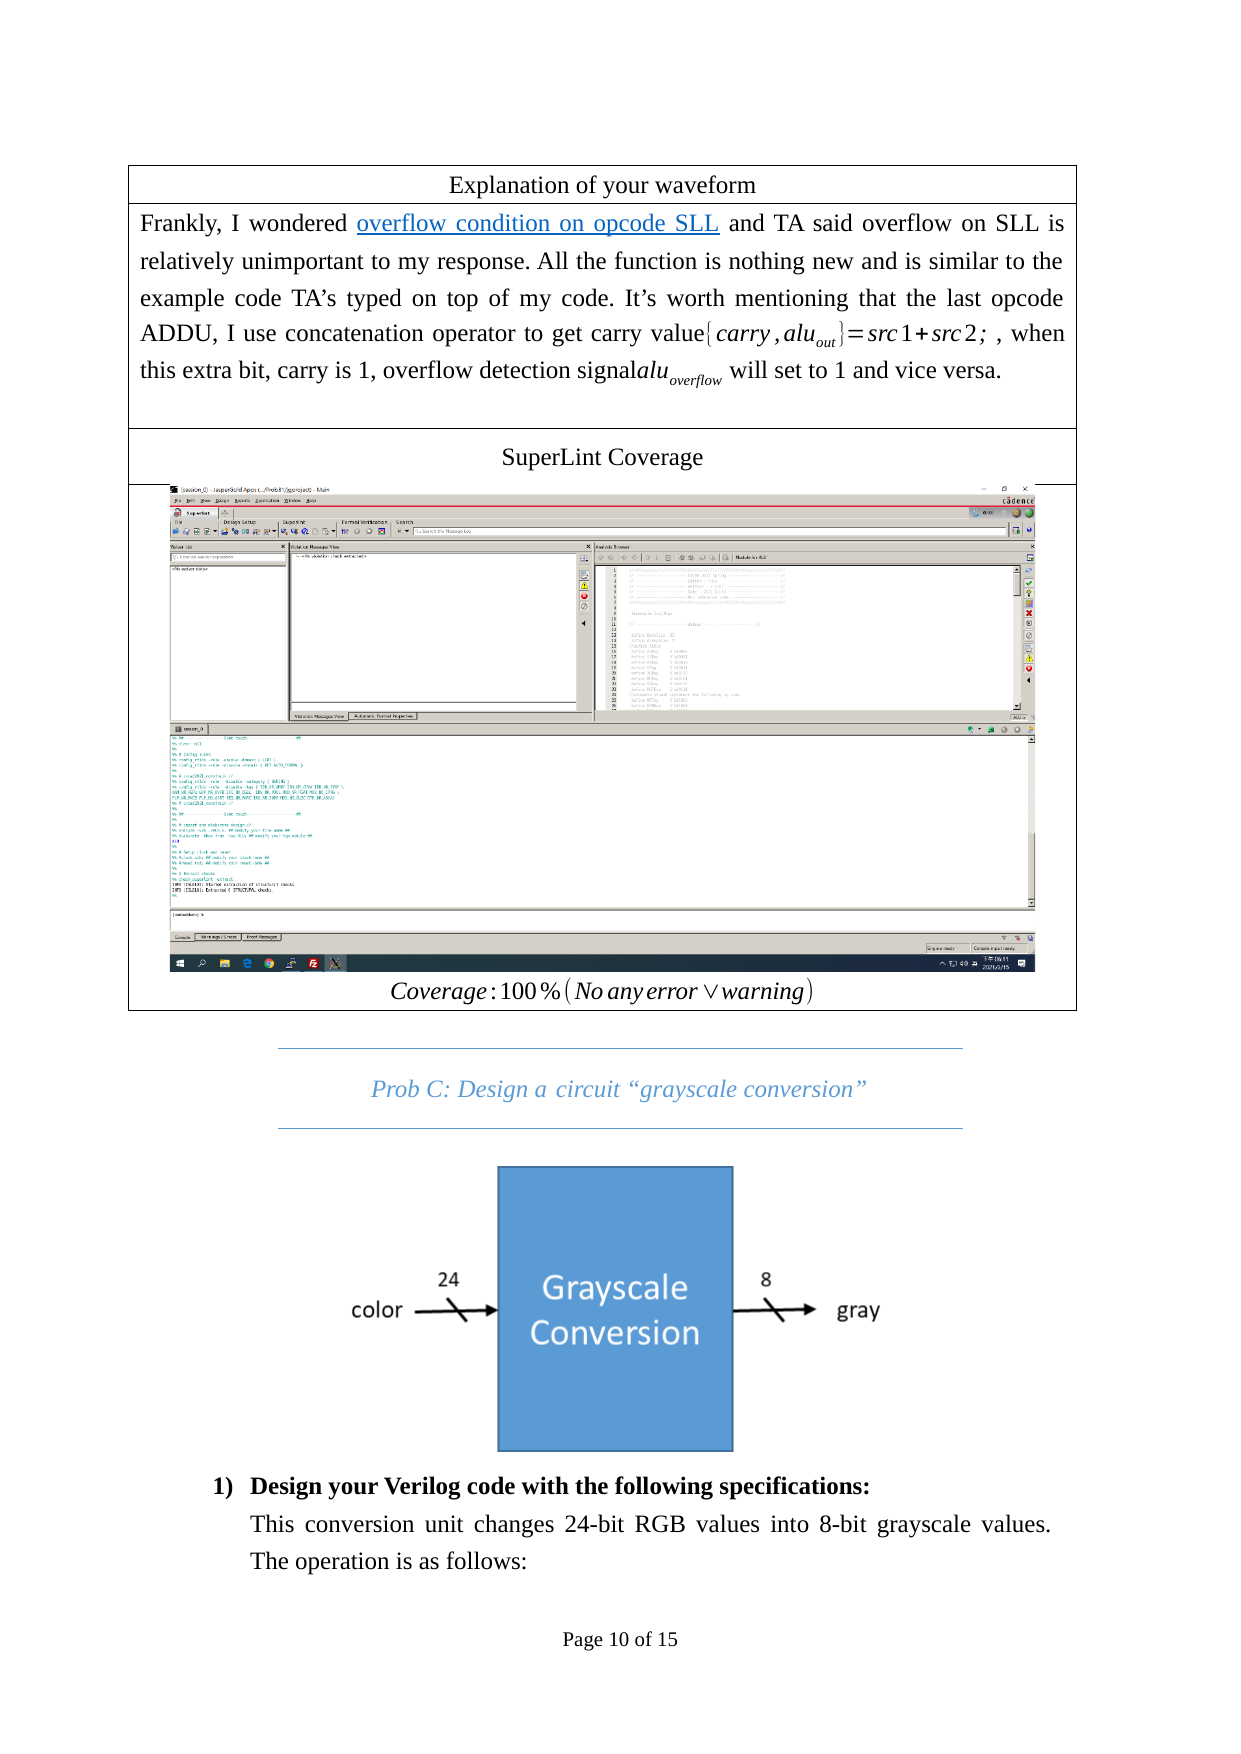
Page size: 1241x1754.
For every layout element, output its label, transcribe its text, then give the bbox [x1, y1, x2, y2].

picture [337, 1166, 904, 1452]
list Design your Verilog code with the following specifications: [212, 1467, 1053, 1504]
table_cell SuperLint Coverage [129, 429, 1076, 483]
picture [169, 484, 1035, 972]
table_cell Frankly, I wondered overflow condition on opcode SLL and TA said overflow on SLL is relatively unimportant to my response. All the function is nothing new and is similar to the example code TA’s typed on top of my code. It’s worth mentioning that the last opcode ADDU, I use concatenation operator to get carry value , when this extra bit, carry is 1, overflow detection signal will set to 1 and vice versa. [129, 204, 1076, 427]
table_cell Explanation of your waveform [129, 166, 1076, 203]
text This conversion unit changes 24-bit RGB values into 8-bit grayscale values. The operation is as follows: [250, 1504, 1053, 1579]
text Prob C: Design a circuit “grayscale conversion” [277, 1049, 963, 1129]
table_cell [129, 485, 1076, 1009]
